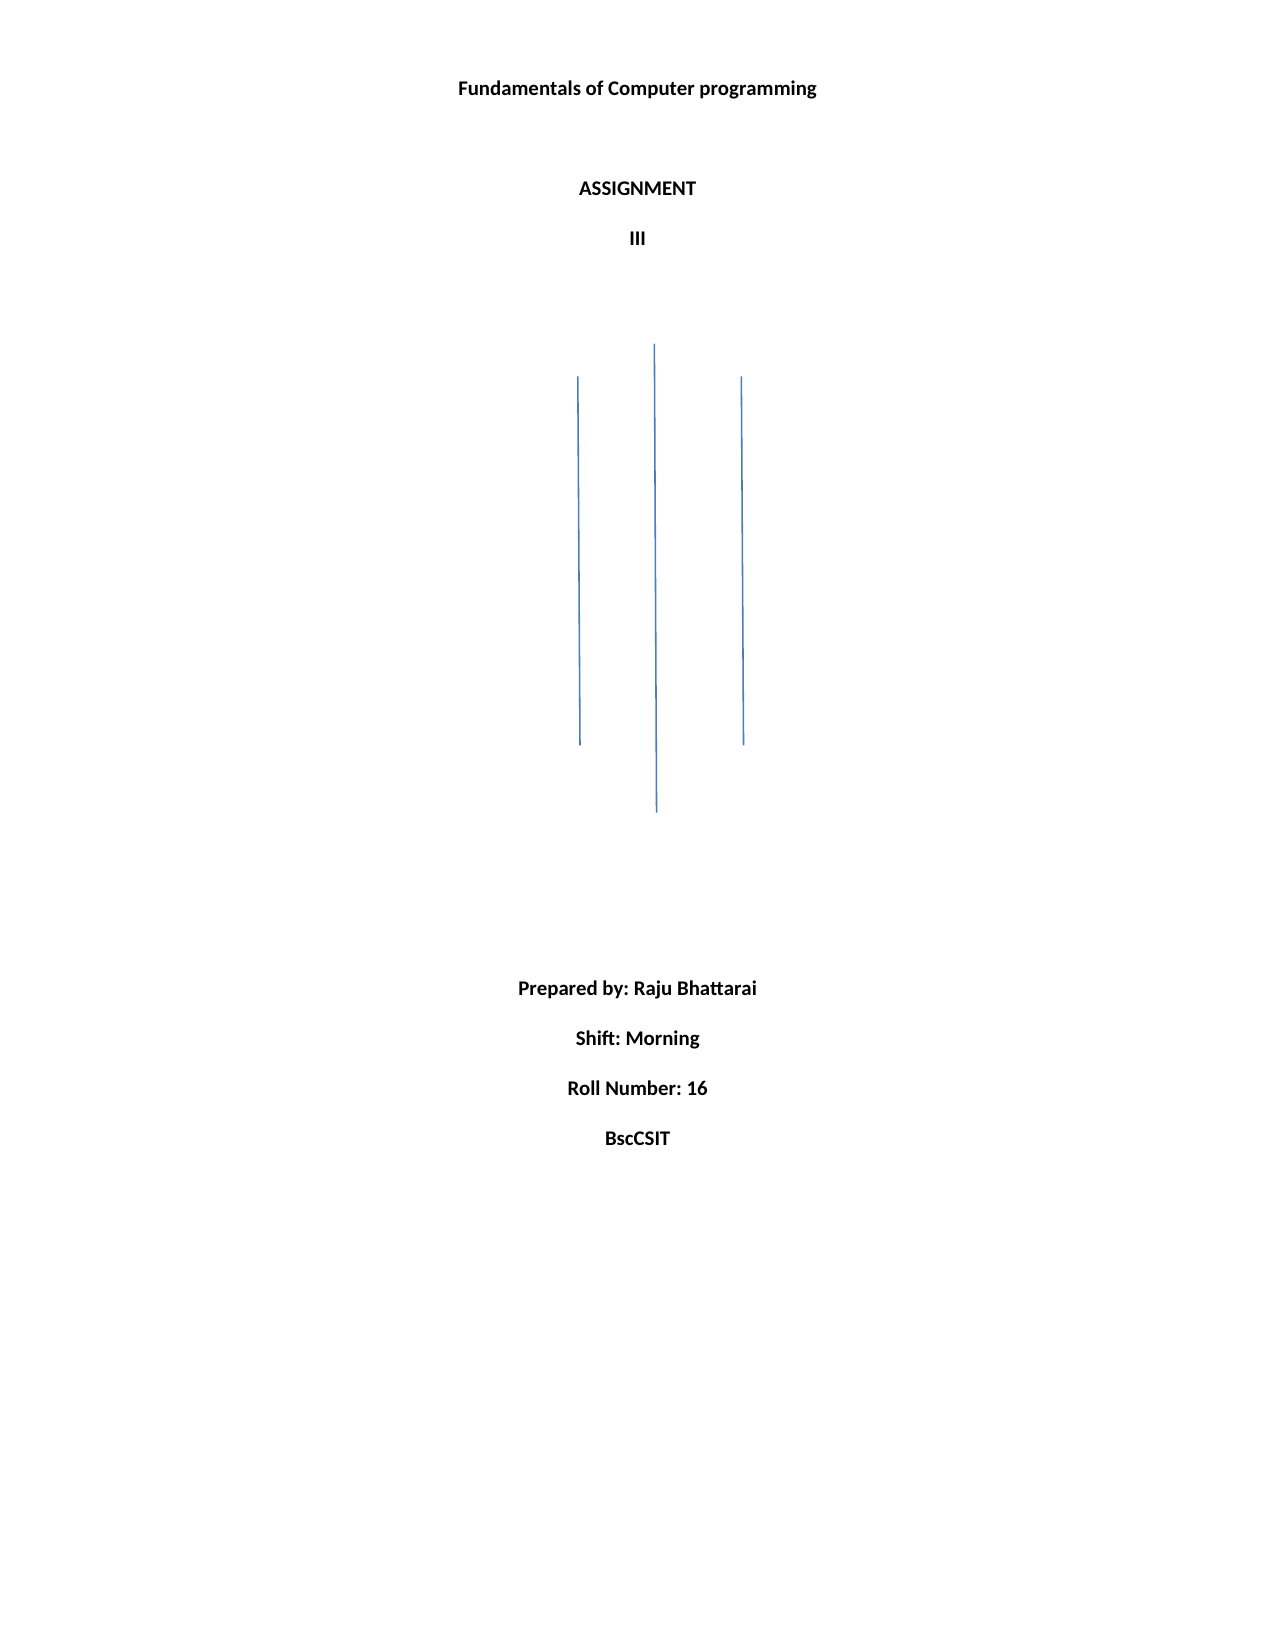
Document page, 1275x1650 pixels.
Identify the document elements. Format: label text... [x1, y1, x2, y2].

text ASSIGNMENT [75, 175, 1200, 200]
text BscCSIT [75, 1125, 1200, 1150]
text Shift: Morning [75, 1025, 1200, 1050]
text Fundamentals of Computer programming [75, 75, 1200, 100]
text III [75, 225, 1200, 250]
text Prepared by: Raju Bhattarai [75, 975, 1200, 1000]
text Roll Number: 16 [75, 1075, 1200, 1100]
